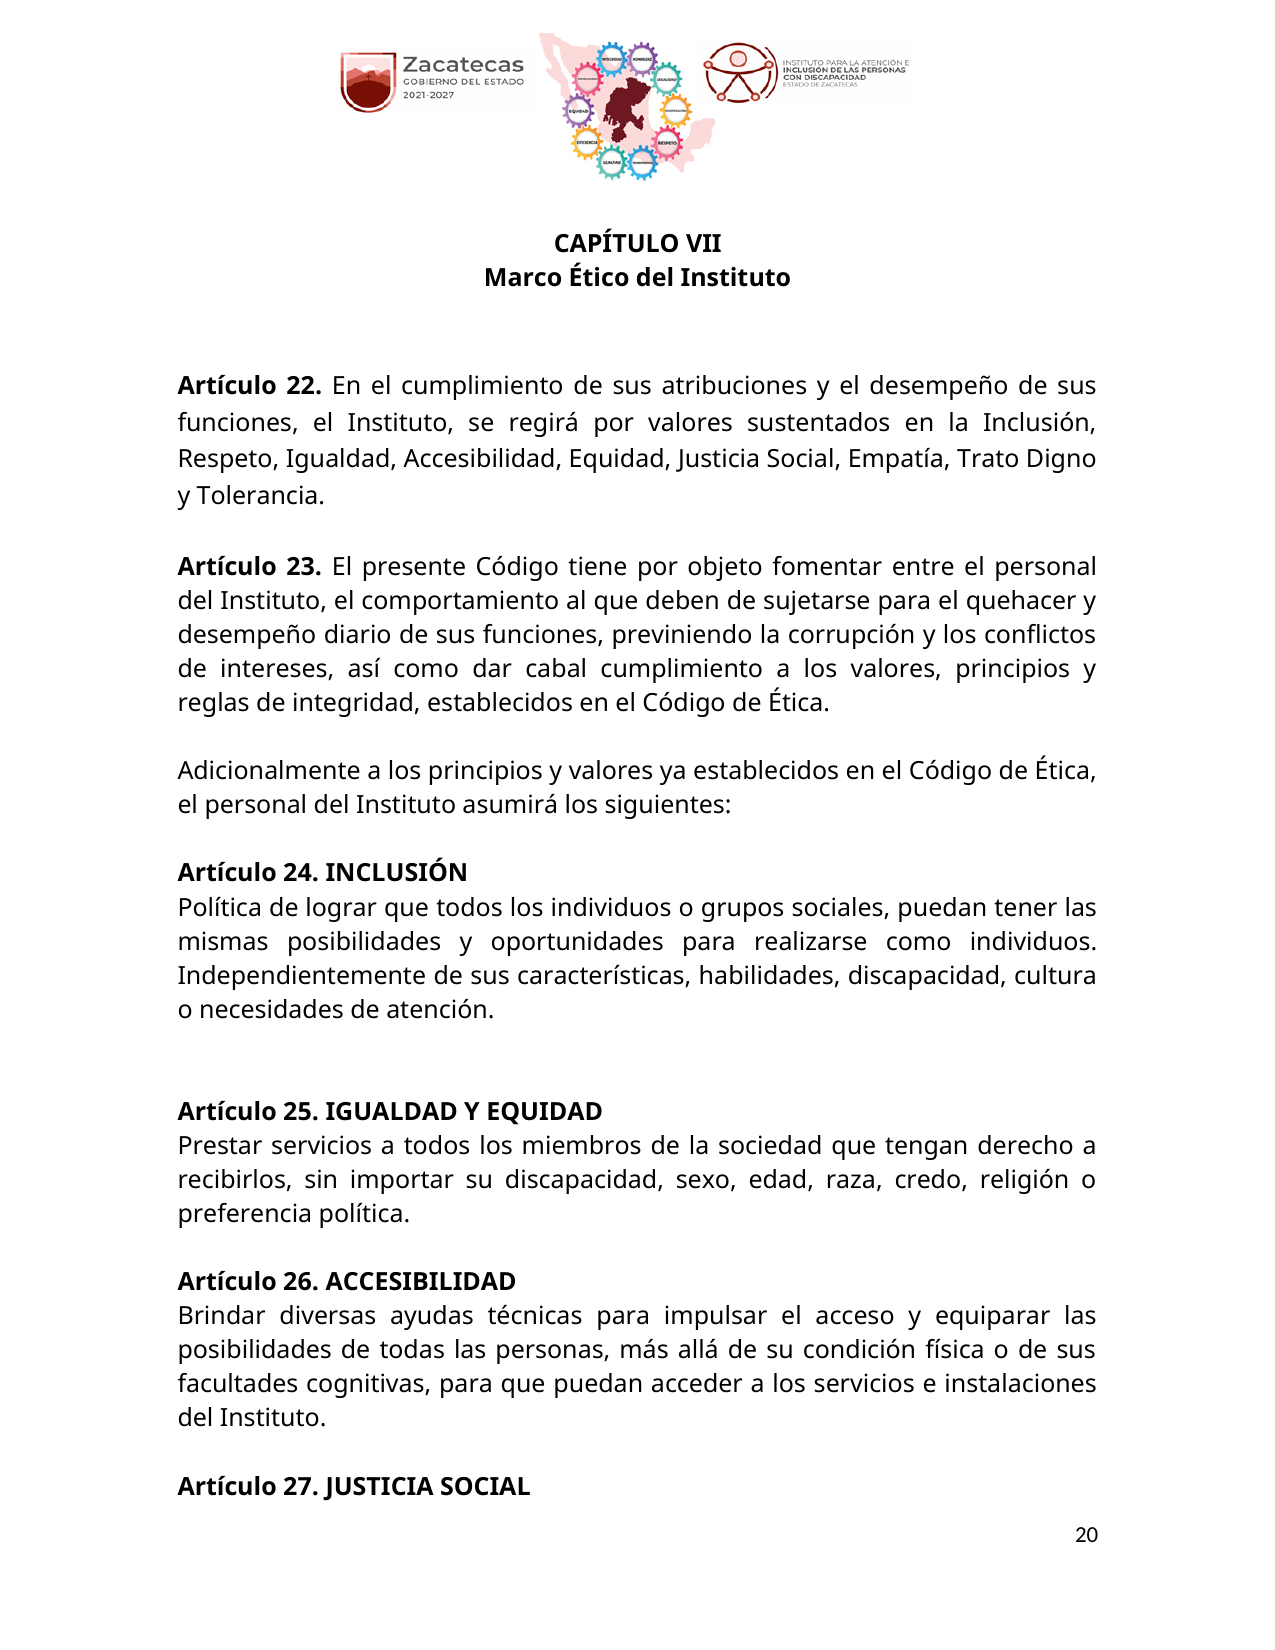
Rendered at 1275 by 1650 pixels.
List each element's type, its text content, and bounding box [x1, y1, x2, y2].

text Artículo 27. JUSTICIA SOCIAL [177, 1468, 1098, 1502]
text Artículo 26. ACCESIBILIDAD [177, 1264, 1098, 1298]
text Artículo 22. En el cumplimiento de sus atribuciones y el desempeño de sus funciones, el Instituto, se regirá por valores sustentados en la Inclusión, Respeto, Igualdad, Accesibilidad, Equidad, Justicia Social, Empatía, Trato Digno y Tolerancia. [177, 367, 1098, 512]
picture [287, 29, 988, 192]
text Prestar servicios a todos los miembros de la sociedad que tengan derecho a recibirlos, sin importar su discapacidad, sexo, edad, raza, credo, religión o preferencia política. [177, 1128, 1098, 1230]
text Artículo 24. INCLUSIÓN [177, 855, 1098, 889]
text Marco Ético del Instituto [177, 260, 1098, 294]
text Política de lograr que todos los individuos o grupos sociales, puedan tener las mismas posibilidades y oportunidades para realizarse como individuos. Independientemente de sus características, habilidades, discapacidad, cultura o necesidades de atención. [177, 889, 1098, 1025]
text Artículo 23. El presente Código tiene por objeto fomentar entre el personal del Instituto, el comportamiento al que deben de sujetarse para el quehacer y desempeño diario de sus funciones, previniendo la corrupción y los conflictos de intereses, así como dar cabal cumplimiento a los valores, principios y reglas de integridad, establecidos en el Código de Ética. [177, 548, 1098, 719]
text Brindar diversas ayudas técnicas para impulsar el acceso y equiparar las posibilidades de todas las personas, más allá de su condición física o de sus facultades cognitivas, para que puedan acceder a los servicios e instalaciones del Instituto. [177, 1298, 1098, 1434]
text Adicionalmente a los principios y valores ya establecidos en el Código de Ética, el personal del Instituto asumirá los siguientes: [177, 753, 1098, 821]
text Artículo 25. IGUALDAD Y EQUIDAD [177, 1093, 1098, 1128]
text CAPÍTULO VII [177, 226, 1098, 260]
